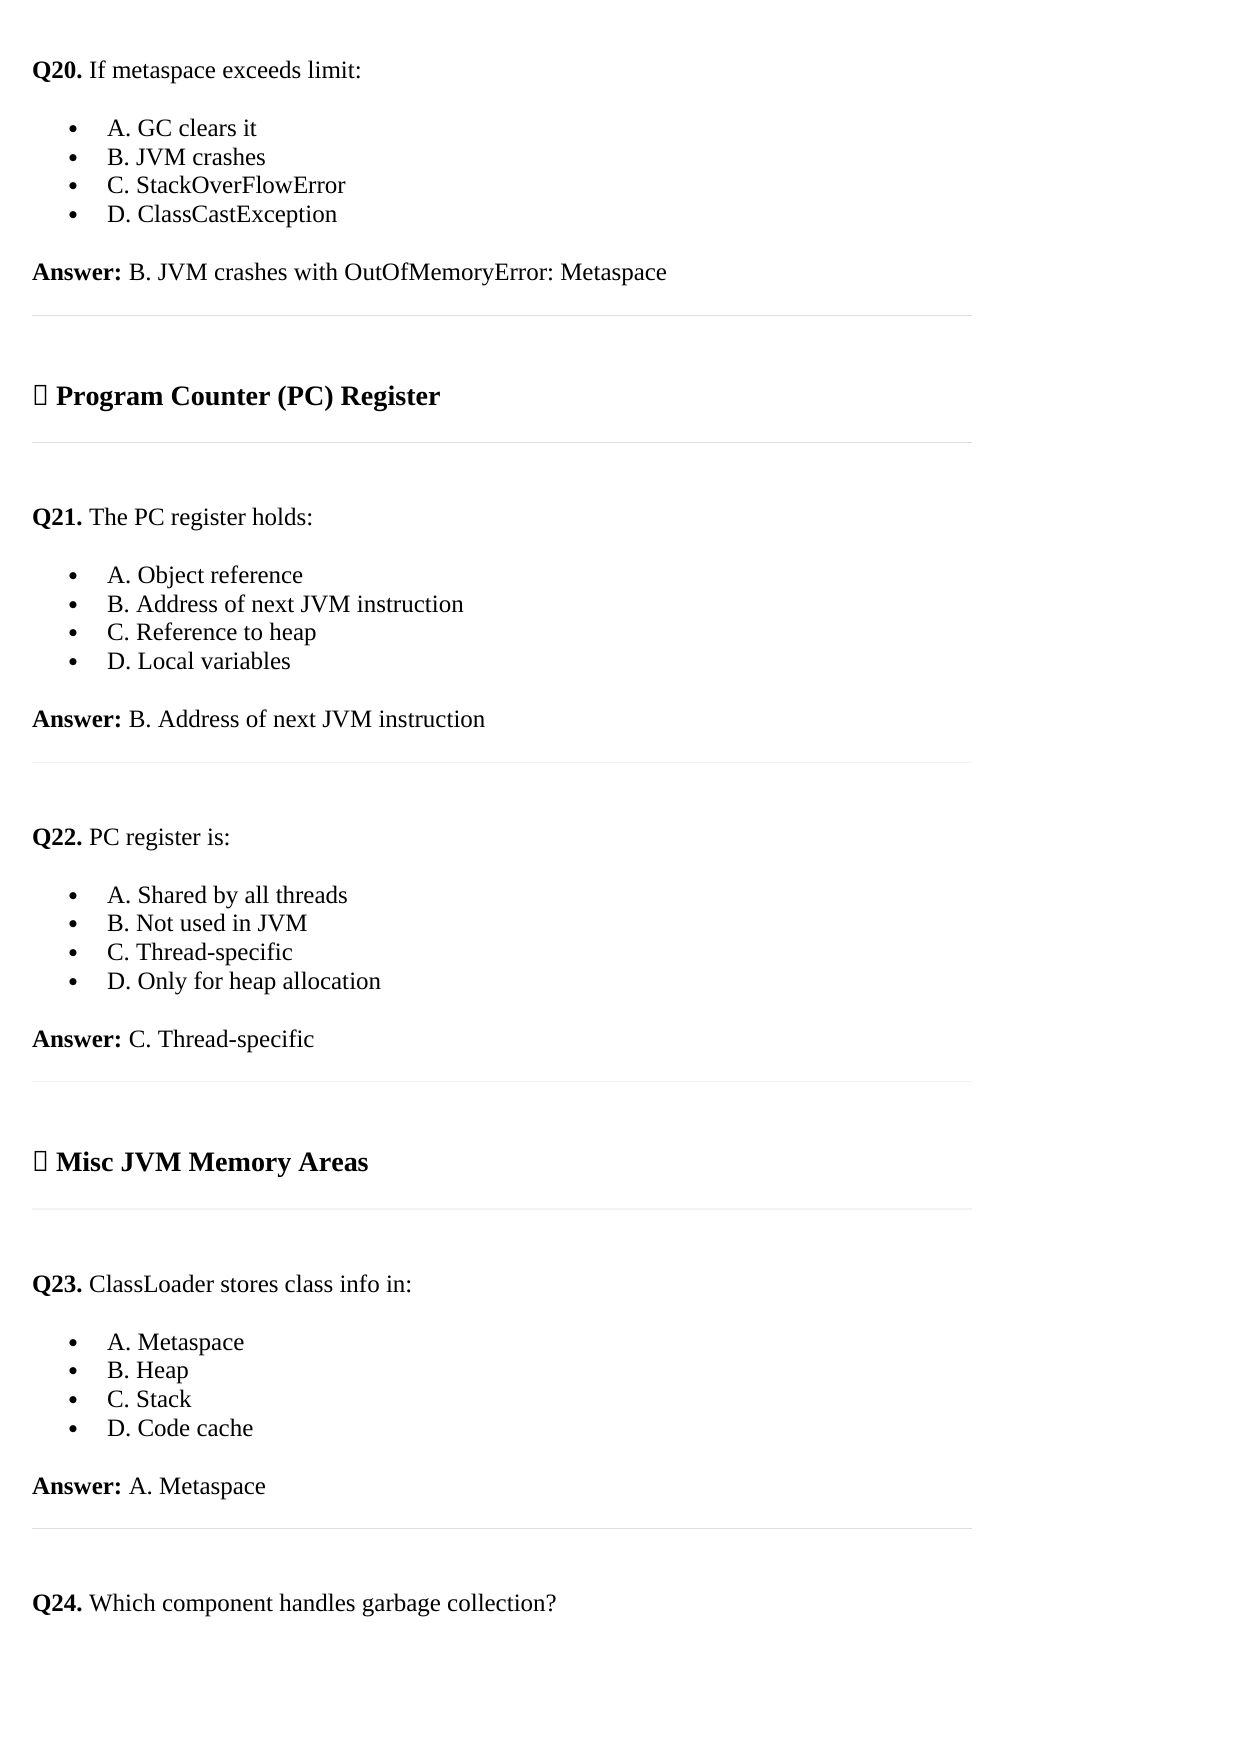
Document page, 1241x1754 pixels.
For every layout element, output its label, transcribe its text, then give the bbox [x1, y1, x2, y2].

list D. Local variables [69, 646, 1169, 675]
text Answer: B. JVM crashes with OutOfMemoryError: Metaspace [32, 257, 1169, 286]
list D. Code cache [69, 1413, 1169, 1442]
list C. Stack [69, 1384, 1169, 1413]
list A. Shared by all threads [69, 880, 1169, 908]
list C. Reference to heap [69, 617, 1169, 646]
text Q23. ClassLoader stores class info in: [32, 1269, 1169, 1297]
list D. Only for heap allocation [69, 966, 1169, 995]
list A. Metaspace [69, 1327, 1169, 1355]
text 🔹 Misc JVM Memory Areas [32, 1141, 1169, 1180]
text Q22. PC register is: [32, 822, 1169, 851]
list A. Object reference [69, 560, 1169, 589]
text Answer: C. Thread-specific [32, 1024, 1169, 1053]
text 🔹 Program Counter (PC) Register [32, 375, 1169, 413]
text Answer: A. Metaspace [32, 1471, 1169, 1499]
text Q20. If metaspace exceeds limit: [32, 55, 1169, 84]
list C. Thread-specific [69, 937, 1169, 966]
list B. Not used in JVM [69, 908, 1169, 937]
text Q21. The PC register holds: [32, 502, 1169, 531]
text Q24. Which component handles garbage collection? [32, 1588, 1169, 1617]
list B. JVM crashes [69, 142, 1169, 171]
list A. GC clears it [69, 113, 1169, 142]
list B. Heap [69, 1355, 1169, 1384]
text Answer: B. Address of next JVM instruction [32, 704, 1169, 733]
list C. StackOverFlowError [69, 171, 1169, 199]
list D. ClassCastException [69, 199, 1169, 228]
list B. Address of next JVM instruction [69, 589, 1169, 617]
